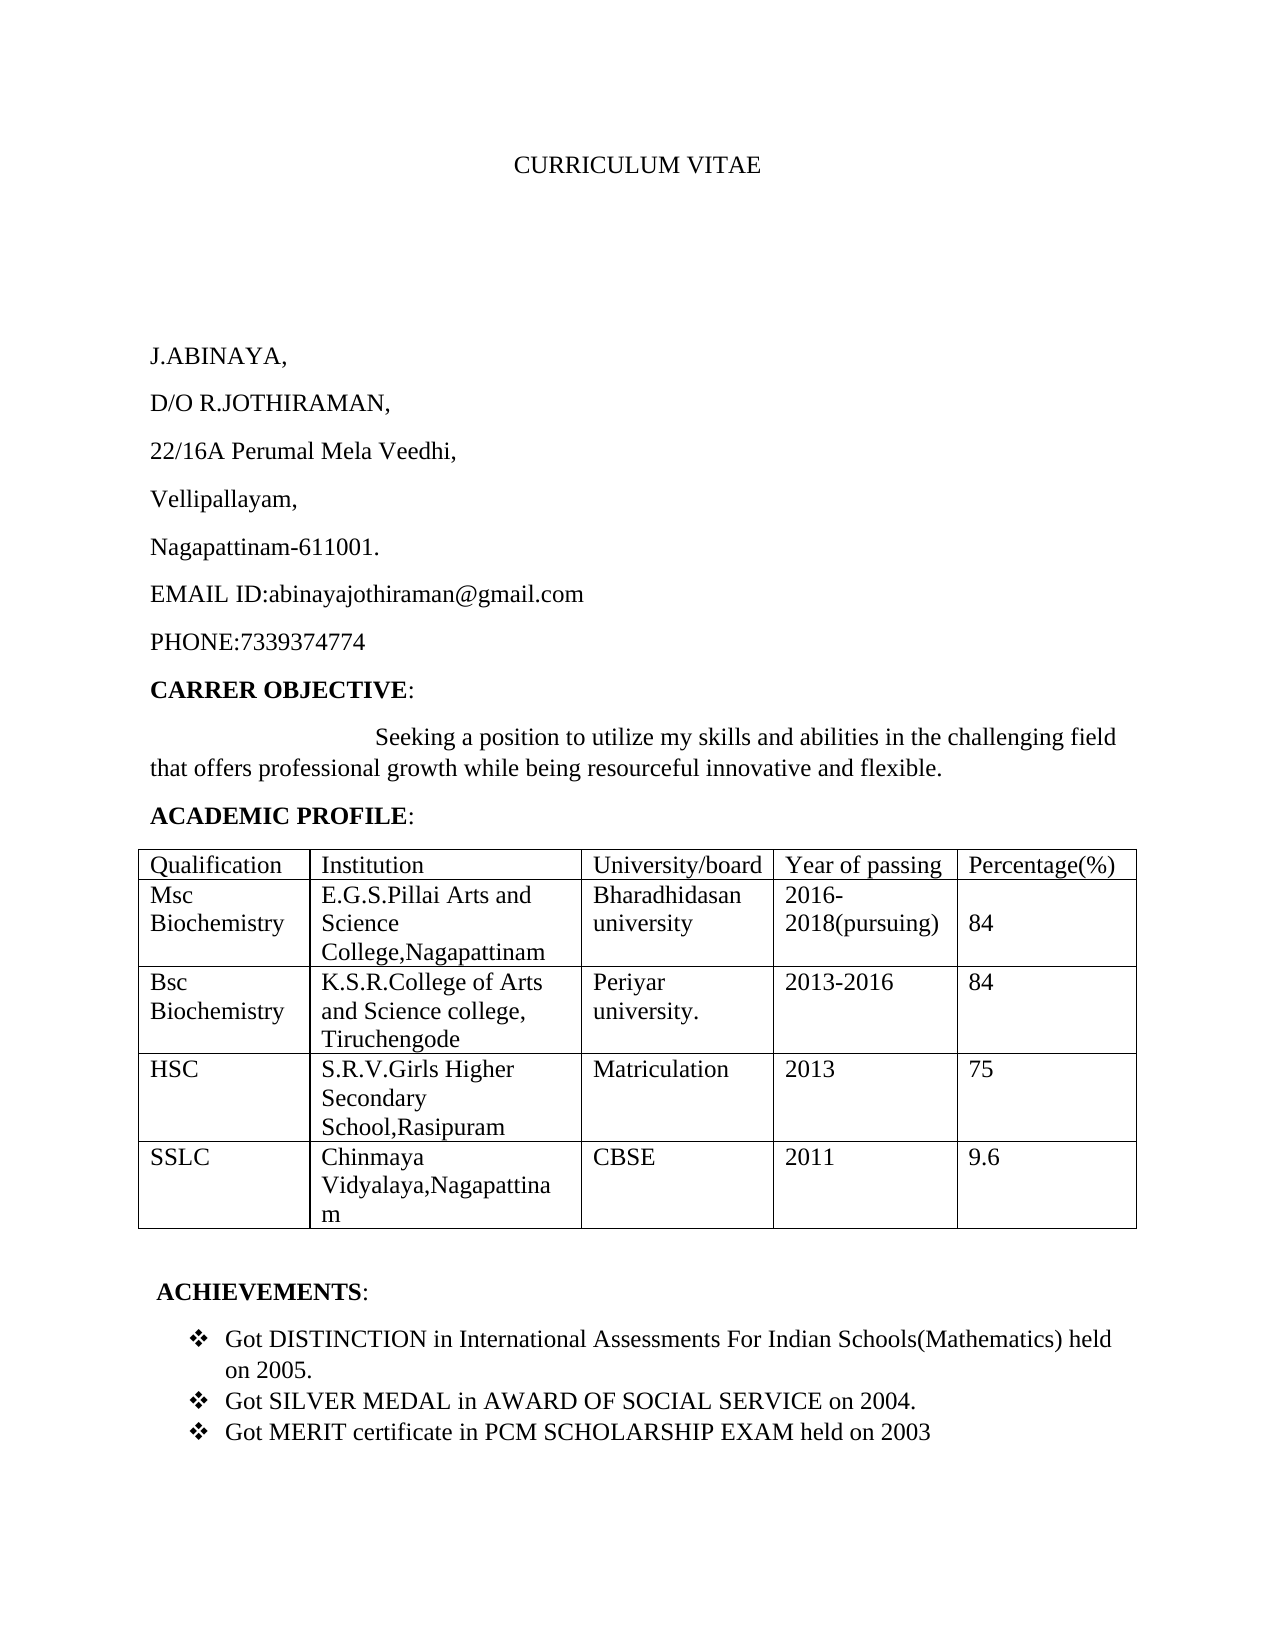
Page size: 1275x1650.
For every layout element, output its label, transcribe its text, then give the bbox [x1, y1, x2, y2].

table_header Institution [311, 850, 581, 879]
text 22/16A Perumal Mela Veedhi, [150, 436, 1125, 465]
table_cell SSLC [139, 1142, 309, 1228]
table_cell E.G.S.Pillai Arts and Science College,Nagapattinam [311, 880, 581, 966]
table_cell 75 [958, 1054, 1136, 1141]
table_cell Msc Biochemistry [139, 880, 309, 966]
text D/O R.JOTHIRAMAN, [150, 388, 1125, 417]
table_header Percentage(%) [958, 850, 1136, 879]
table_cell HSC [139, 1054, 309, 1141]
list Got DISTINCTION in International Assessments For Indian Schools(Mathematics) held on 2005. [187, 1324, 1125, 1384]
table_cell Bharadhidasan university [582, 880, 773, 966]
text Vellipallayam, [150, 484, 1125, 513]
text ACADEMIC PROFILE: [150, 801, 1125, 830]
table_cell K.S.R.College of Arts and Science college, Tiruchengode [311, 967, 581, 1053]
table_cell S.R.V.Girls Higher Secondary School,Rasipuram [311, 1054, 581, 1141]
table_header Year of passing [774, 850, 957, 879]
text ACHIEVEMENTS: [150, 1277, 1125, 1305]
table_cell Chinmaya Vidyalaya,Nagapattinam [311, 1142, 581, 1228]
table_cell CBSE [582, 1142, 773, 1228]
table_cell 2013-2016 [774, 967, 957, 1053]
table_cell Bsc Biochemistry [139, 967, 309, 1053]
table_cell 2016-2018(pursuing) [774, 880, 957, 966]
text EMAIL ID:abinayajothiraman@gmail.com [150, 579, 1125, 608]
text Seeking a position to utilize my skills and abilities in the challenging field that offers professional growth while being resourceful innovative and flexible. [150, 722, 1125, 782]
text CURRICULUM VITAE [150, 150, 1125, 179]
table_cell 2013 [774, 1054, 957, 1141]
table_cell 2011 [774, 1142, 957, 1228]
text CARRER OBJECTIVE: [150, 675, 1125, 703]
text Nagapattinam-611001. [150, 532, 1125, 560]
text PHONE:7339374774 [150, 627, 1125, 656]
list Got MERIT certificate in PCM SCHOLARSHIP EXAM held on 2003 [187, 1417, 1125, 1446]
table_header Qualification [139, 850, 309, 879]
table_cell 84 [958, 967, 1136, 1053]
table_cell 84 [958, 880, 1136, 966]
table_cell Periyar university. [582, 967, 773, 1053]
text J.ABINAYA, [150, 341, 1125, 369]
table_header University/board [582, 850, 773, 879]
table_cell Matriculation [582, 1054, 773, 1141]
table_cell 9.6 [958, 1142, 1136, 1228]
list Got SILVER MEDAL in AWARD OF SOCIAL SERVICE on 2004. [187, 1386, 1125, 1415]
